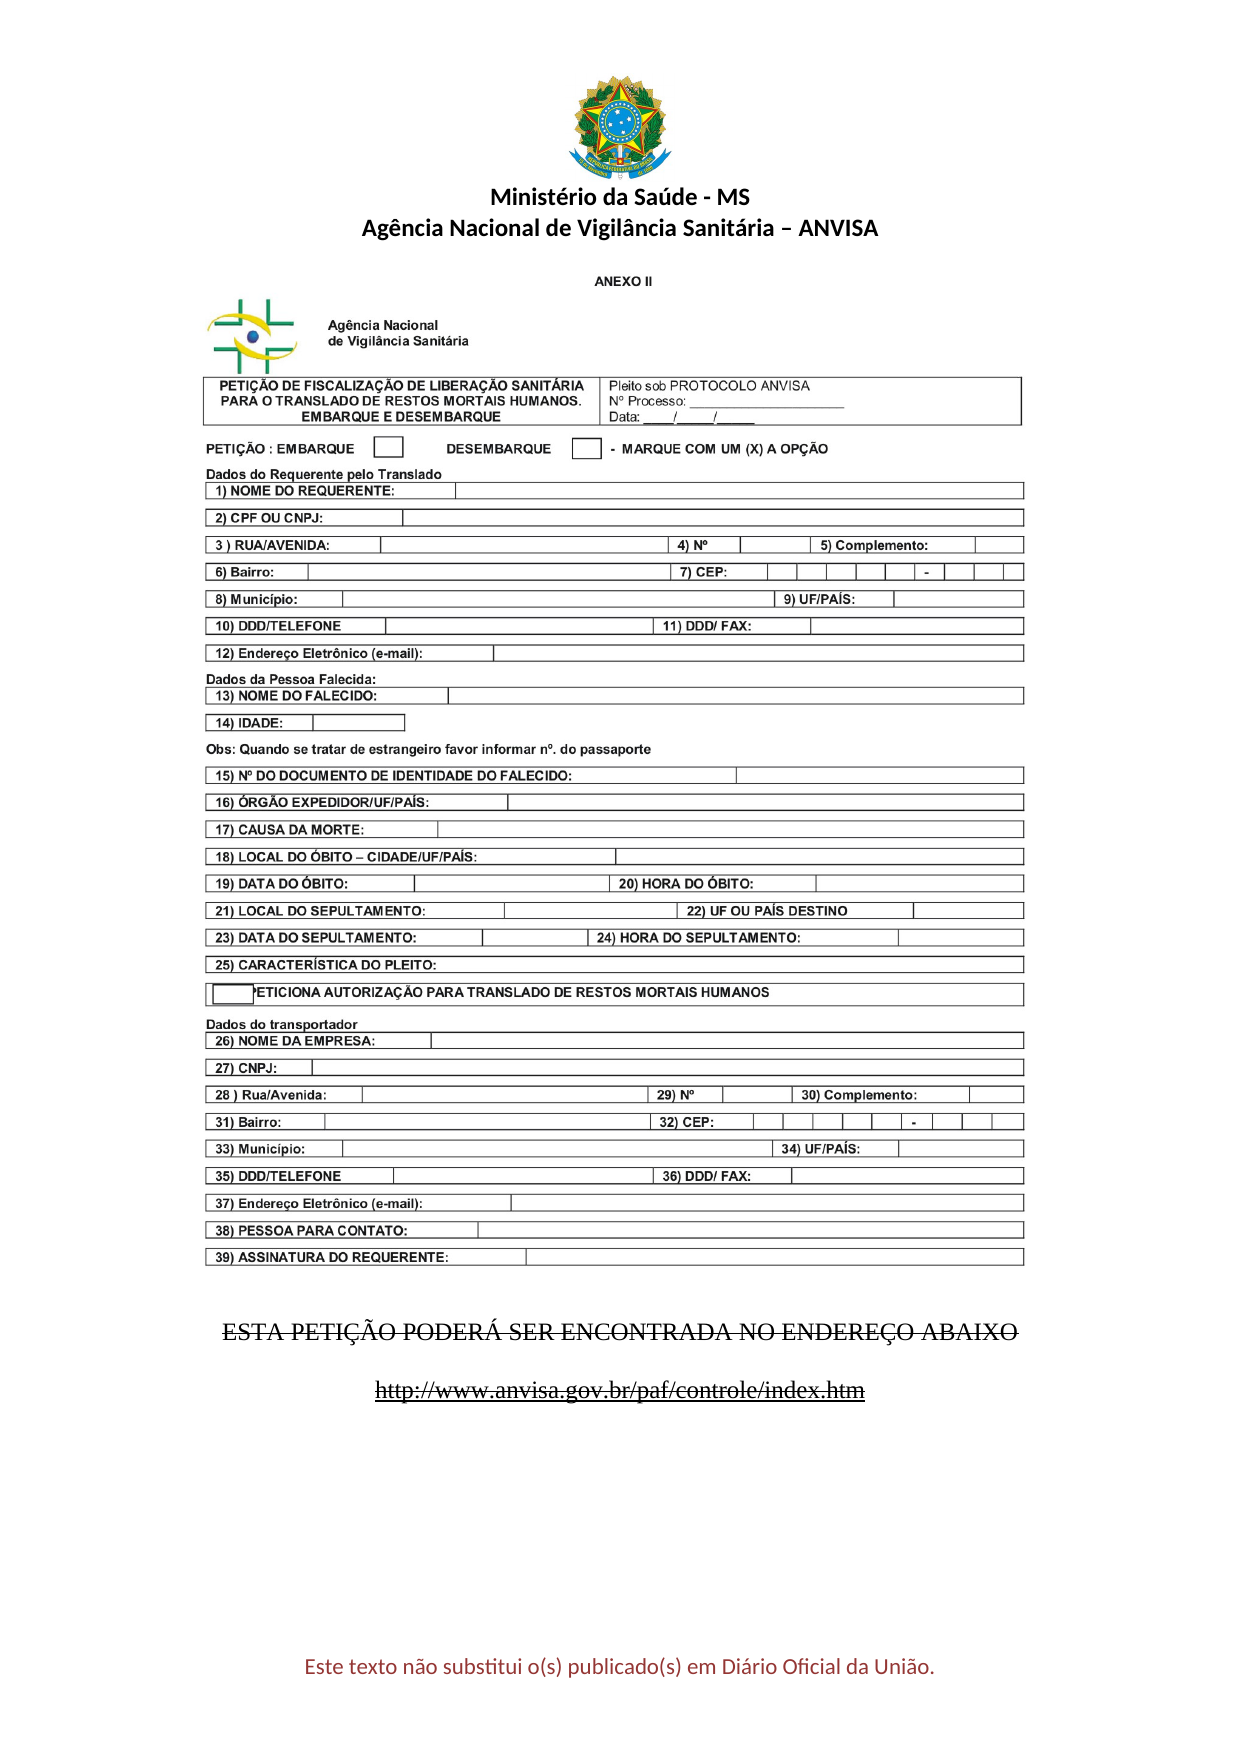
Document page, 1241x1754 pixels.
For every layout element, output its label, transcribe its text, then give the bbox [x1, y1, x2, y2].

picture [565, 73, 675, 182]
text http://www.anvisa.gov.br/paf/controle/index.htm [177, 1375, 1063, 1404]
text ESTA PETIÇÃO PODERÁ SER ENCONTRADA NO ENDEREÇO ABAIXO [177, 1317, 1063, 1346]
picture [190, 273, 1050, 1289]
